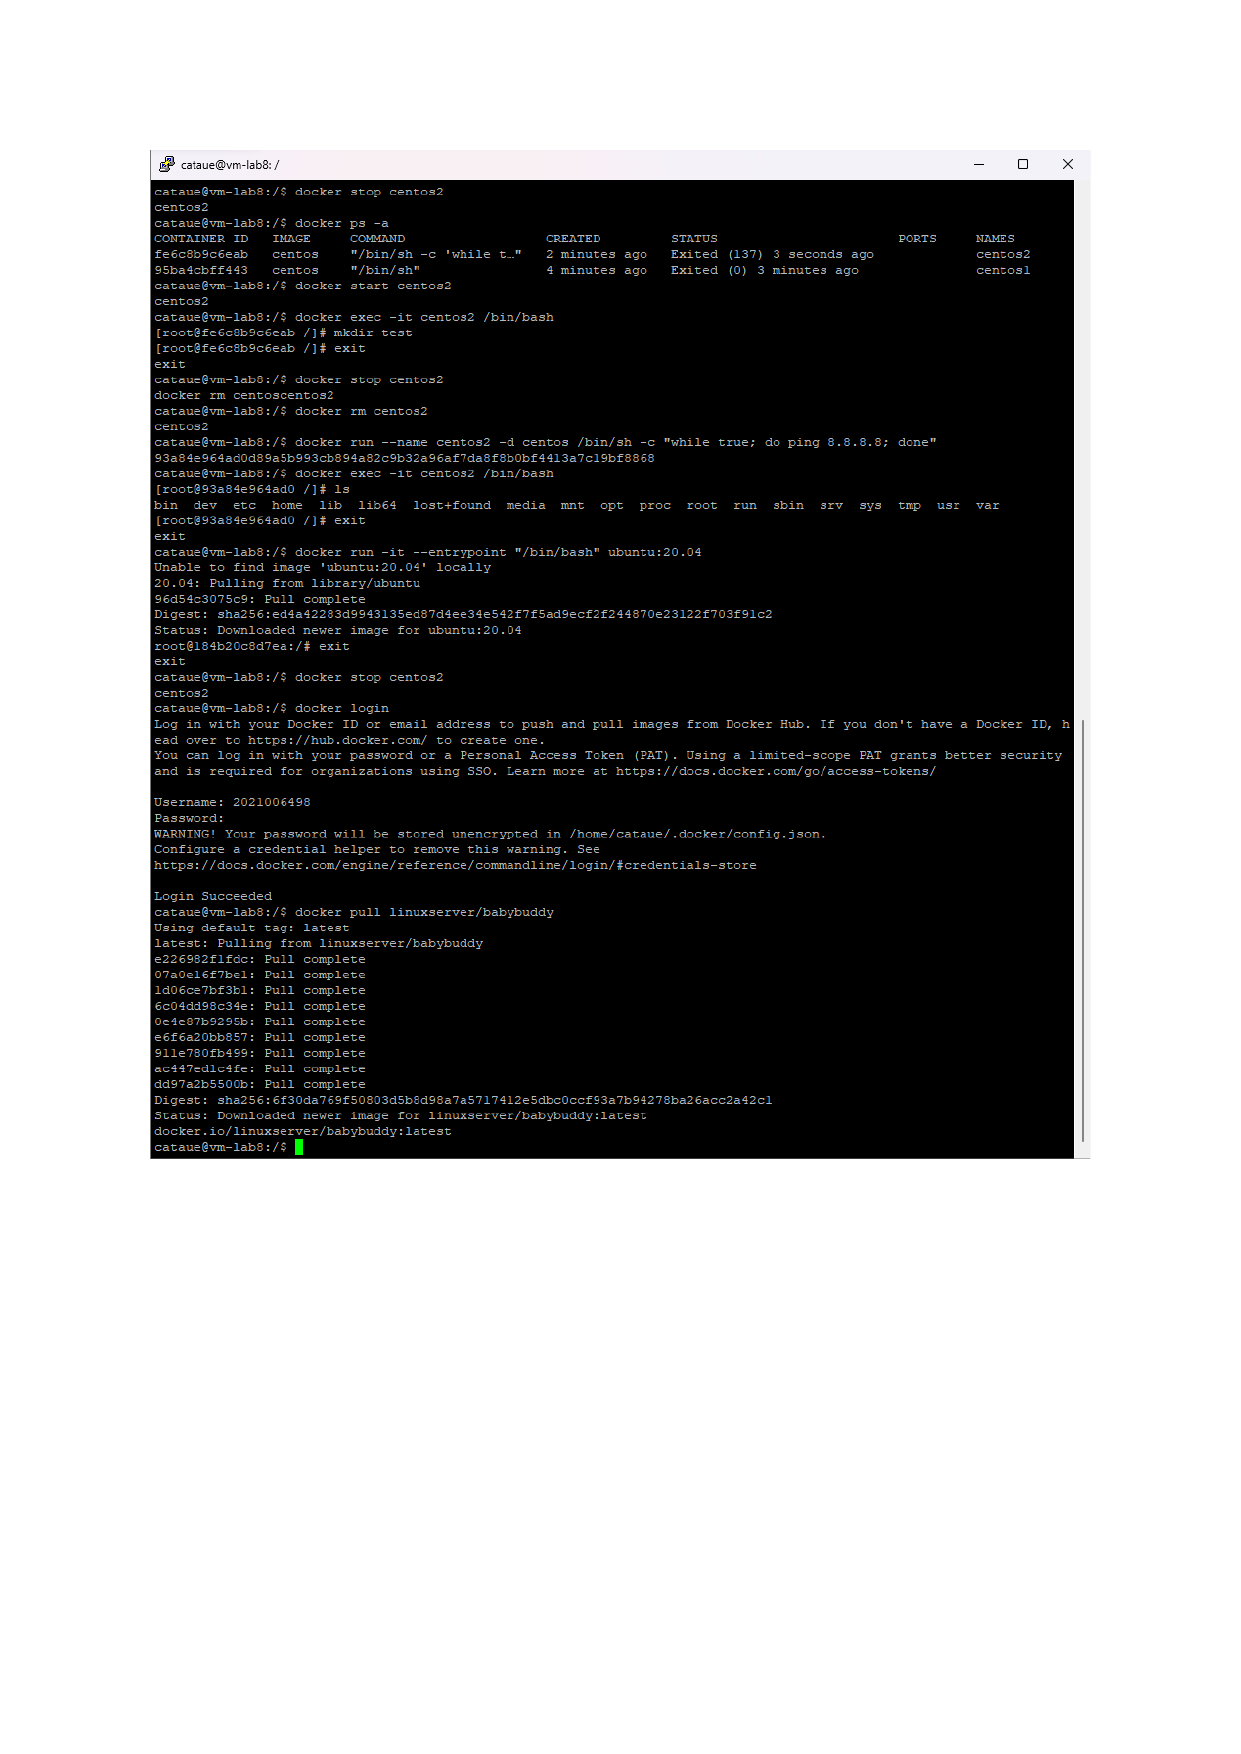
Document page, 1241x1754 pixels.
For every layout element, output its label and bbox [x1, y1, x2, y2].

picture [150, 150, 1091, 1159]
